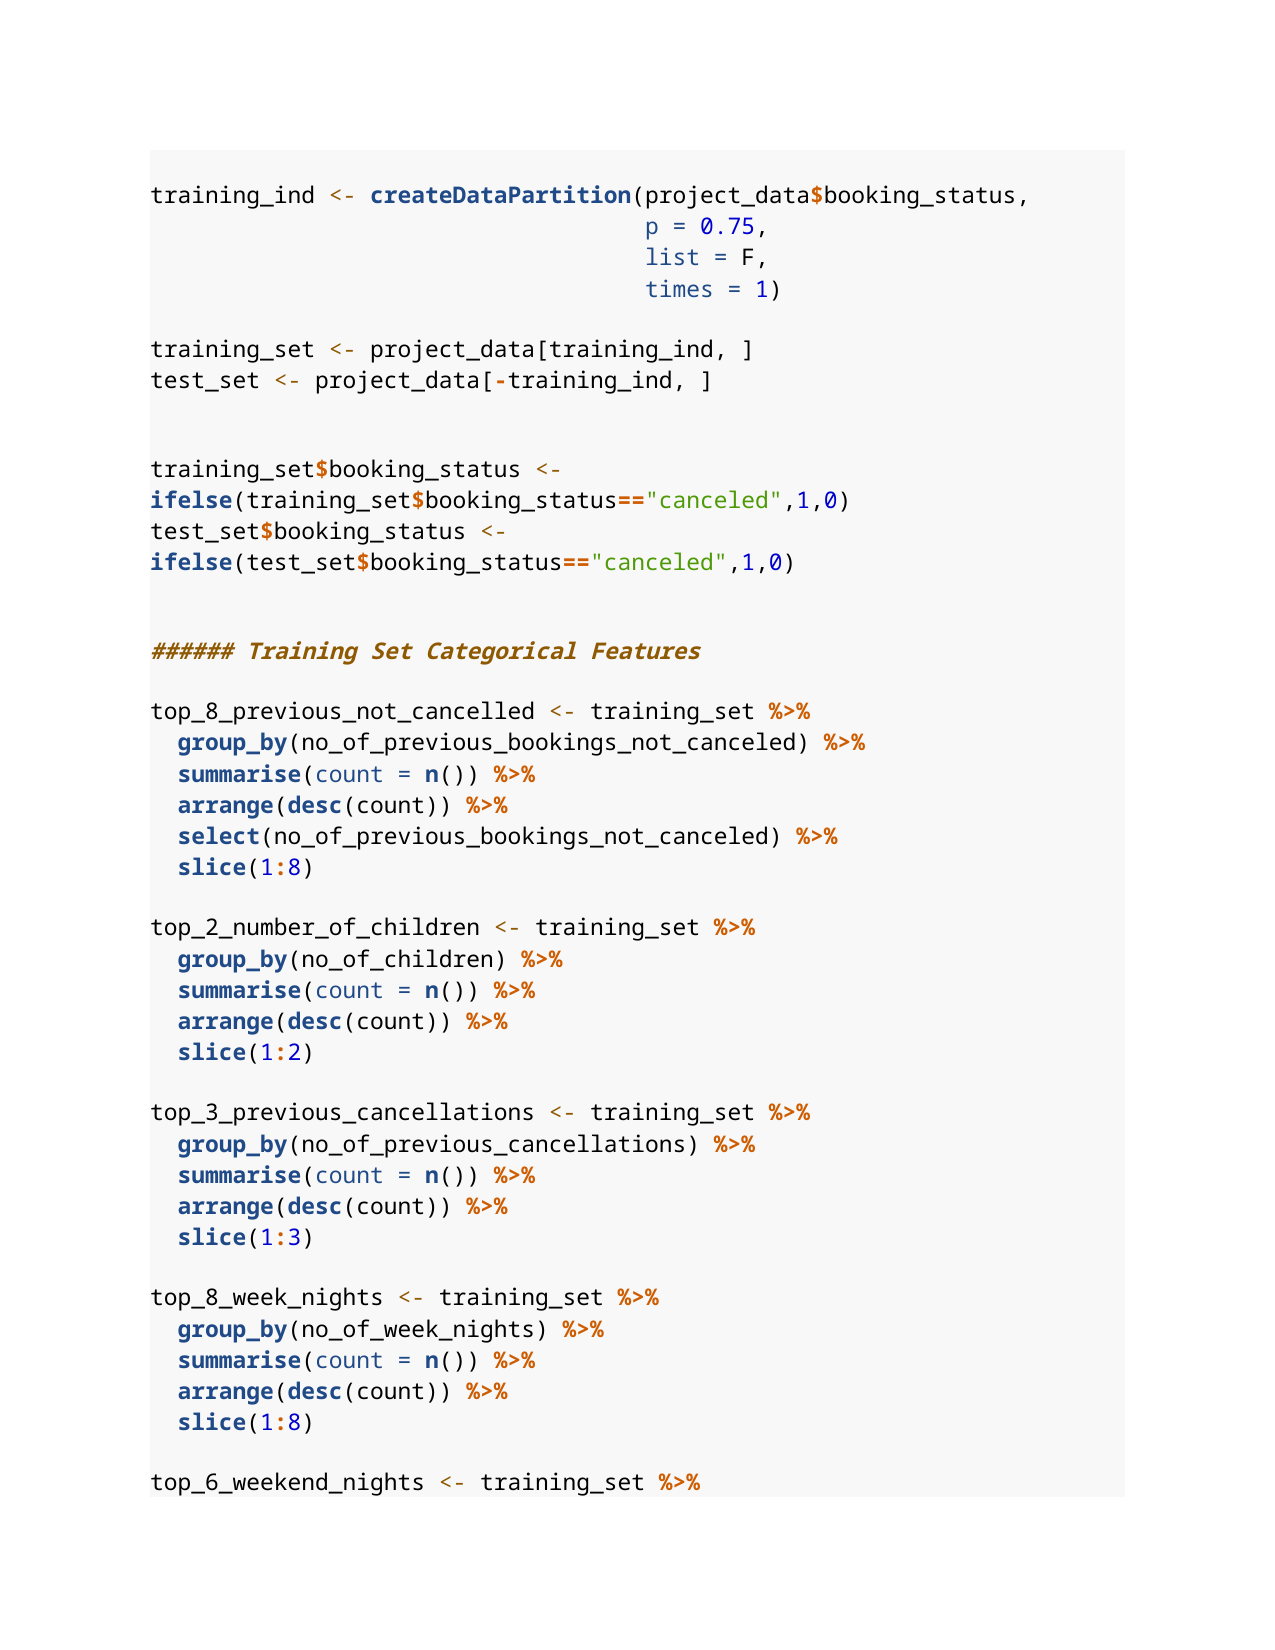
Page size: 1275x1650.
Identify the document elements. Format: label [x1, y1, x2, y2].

text [150, 150, 1125, 1497]
